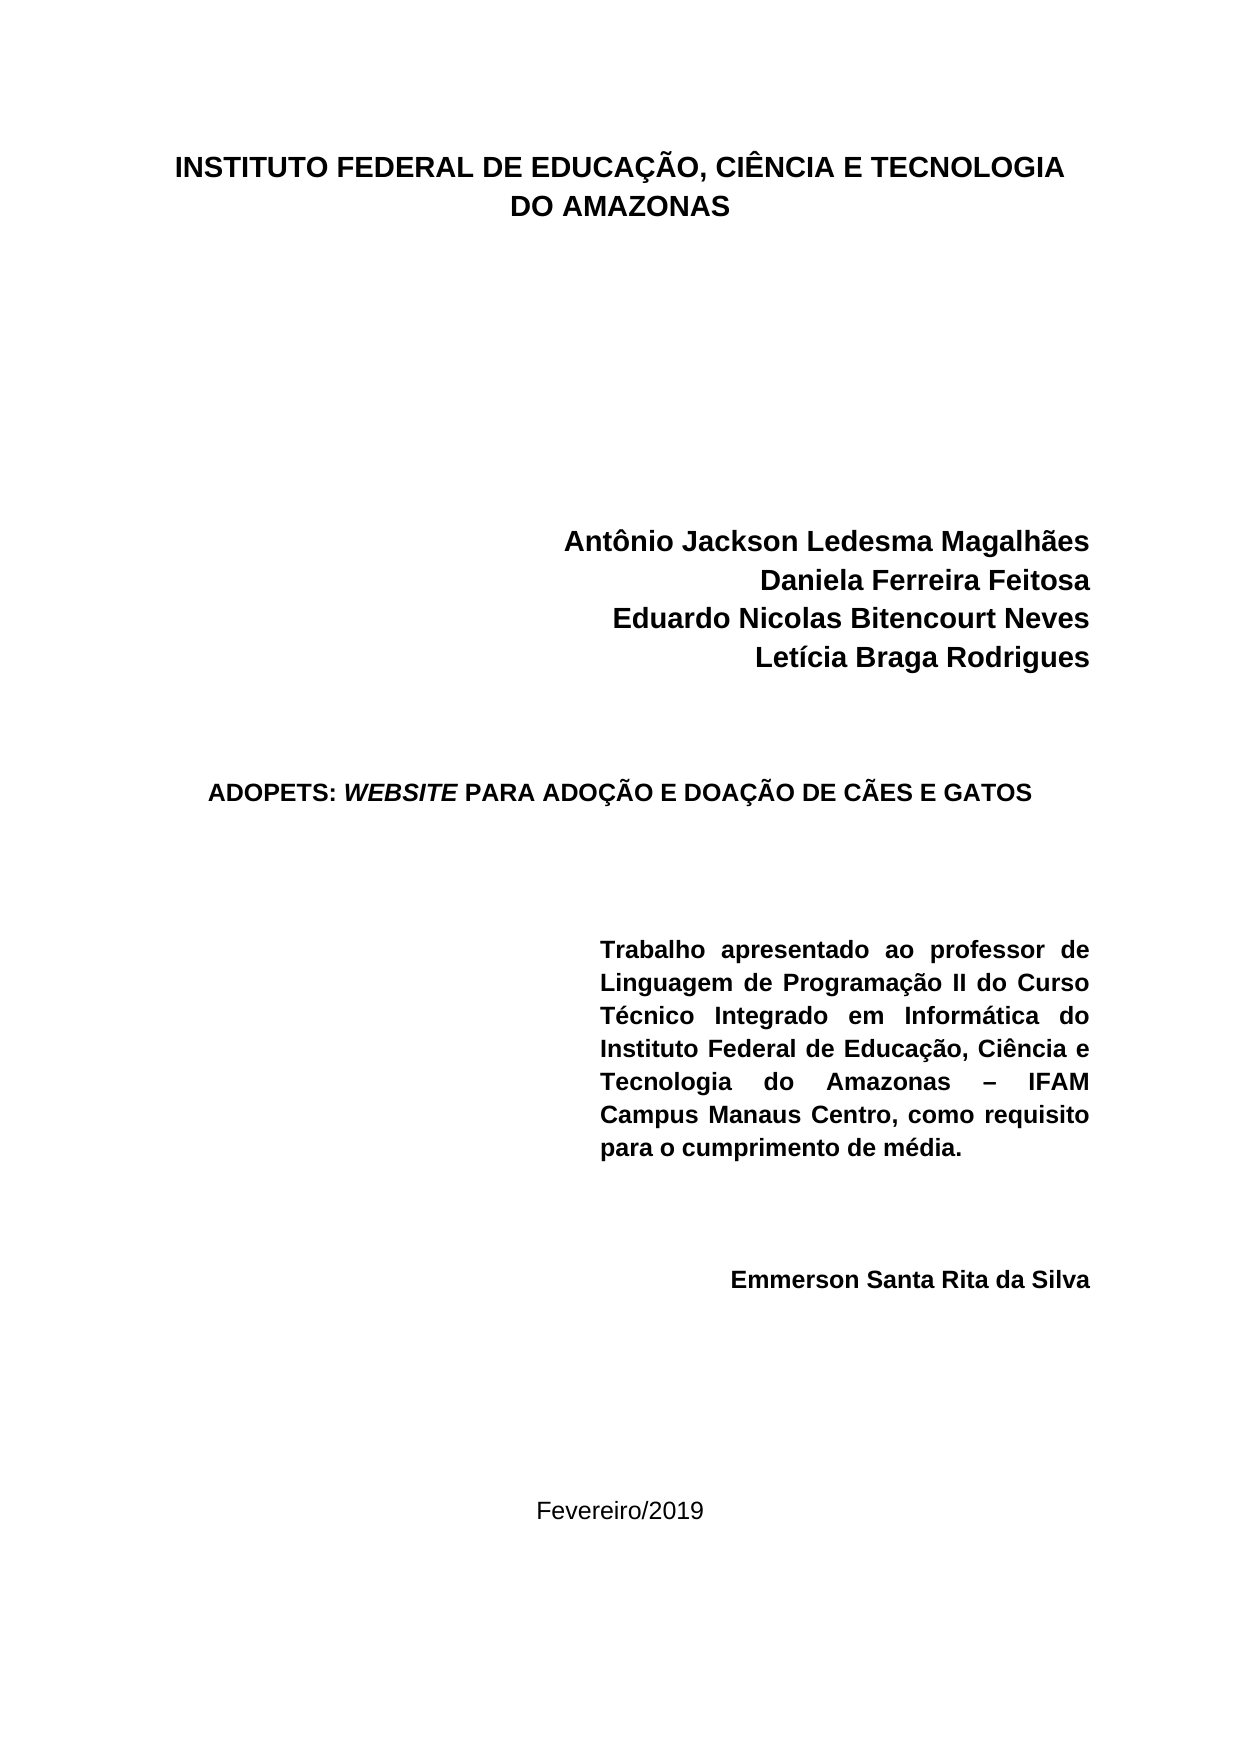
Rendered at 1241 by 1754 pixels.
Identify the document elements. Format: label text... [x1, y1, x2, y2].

text ADOPETS: WEBSITE PARA ADOÇÃO E DOAÇÃO DE CÃES E GATOS [150, 777, 1090, 806]
text Letícia Braga Rodrigues [150, 640, 1090, 673]
text Fevereiro/2019 [150, 1496, 1090, 1525]
text Emmerson Santa Rita da Silva [150, 1265, 1090, 1293]
text Antônio Jackson Ledesma Magalhães [150, 524, 1090, 558]
text Daniela Ferreira Feitosa [150, 563, 1090, 596]
text Eduardo Nicolas Bitencourt Neves [150, 601, 1090, 635]
text Trabalho apresentado ao professor de Linguagem de Programação II do Curso Técnico Integrado em Informática do Instituto Federal de Educação, Ciência e Tecnologia do Amazonas – IFAM Campus Manaus Centro, como requisito para o cumprimento de média. [600, 934, 1090, 1161]
text INSTITUTO FEDERAL DE EDUCAÇÃO, CIÊNCIA E TECNOLOGIA DO AMAZONAS [150, 150, 1090, 222]
